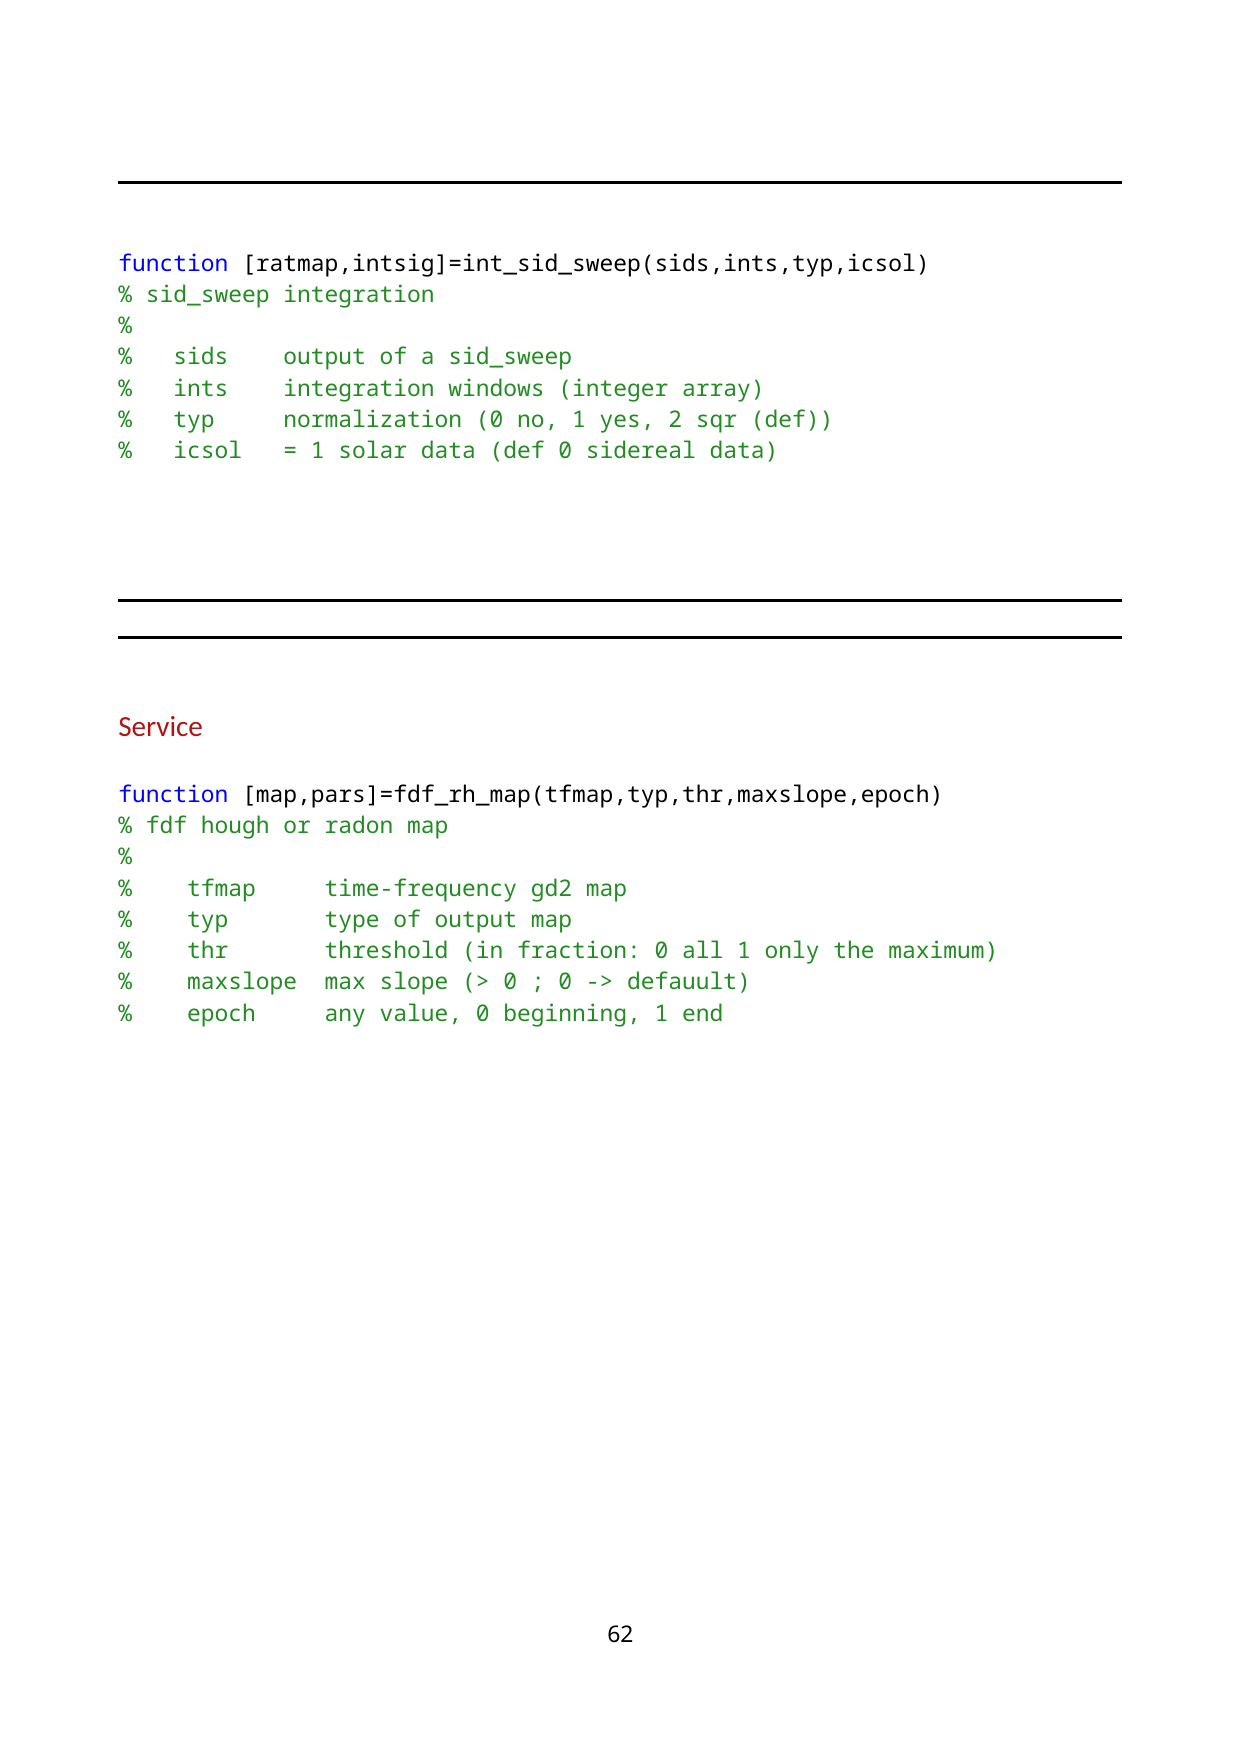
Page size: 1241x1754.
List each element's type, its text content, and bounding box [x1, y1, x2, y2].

text % fdf hough or radon map [118, 809, 1122, 840]
text % sid_sweep integration [118, 278, 1122, 309]
text % icsol = 1 solar data (def 0 sidereal data) [118, 434, 1122, 465]
text % thr threshold (in fraction: 0 all 1 only the maximum) [118, 934, 1122, 965]
text % epoch any value, 0 beginning, 1 end [118, 997, 1122, 1028]
text function [ratmap,intsig]=int_sid_sweep(sids,ints,typ,icsol) [118, 247, 1122, 278]
text % tfmap time-frequency gd2 map [118, 872, 1122, 903]
text % [118, 309, 1122, 340]
text % [118, 840, 1122, 872]
text % maxslope max slope (> 0 ; 0 -> defauult) [118, 965, 1122, 997]
subtitle Service [118, 708, 1122, 744]
text % typ normalization (0 no, 1 yes, 2 sqr (def)) [118, 403, 1122, 434]
text function [map,pars]=fdf_rh_map(tfmap,typ,thr,maxslope,epoch) [118, 778, 1122, 809]
text % typ type of output map [118, 903, 1122, 934]
text % ints integration windows (integer array) [118, 372, 1122, 403]
text % sids output of a sid_sweep [118, 340, 1122, 372]
